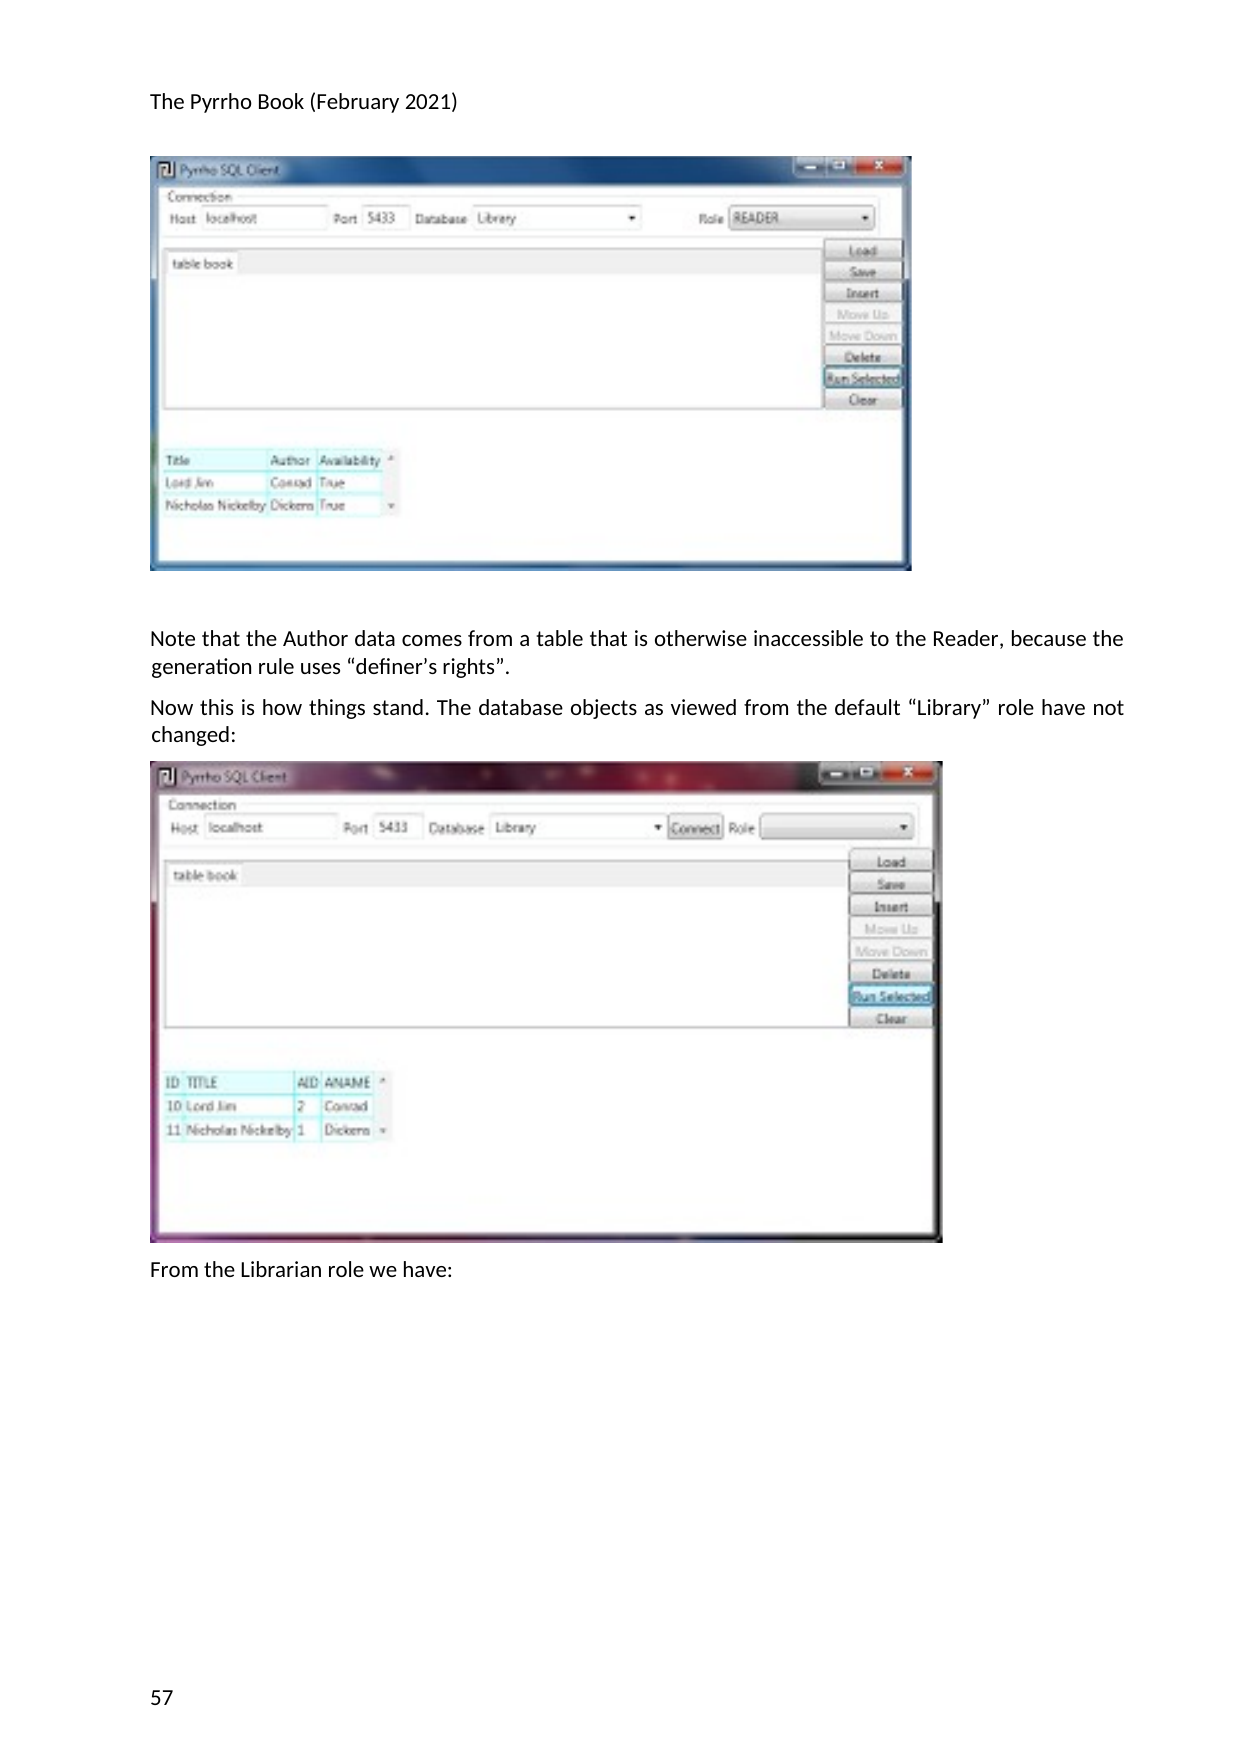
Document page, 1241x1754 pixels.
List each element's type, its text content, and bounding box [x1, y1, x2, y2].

text Note that the Author data comes from a table that is otherwise inaccessible to the Reader, because the generation rule uses “definer’s rights”. [150, 624, 1127, 680]
text From the Librarian role we have: [150, 1255, 1127, 1283]
text Now this is how things stand. The database objects as viewed from the default “Library” role have not changed: [150, 693, 1127, 749]
picture [150, 761, 943, 1243]
picture [150, 156, 912, 571]
